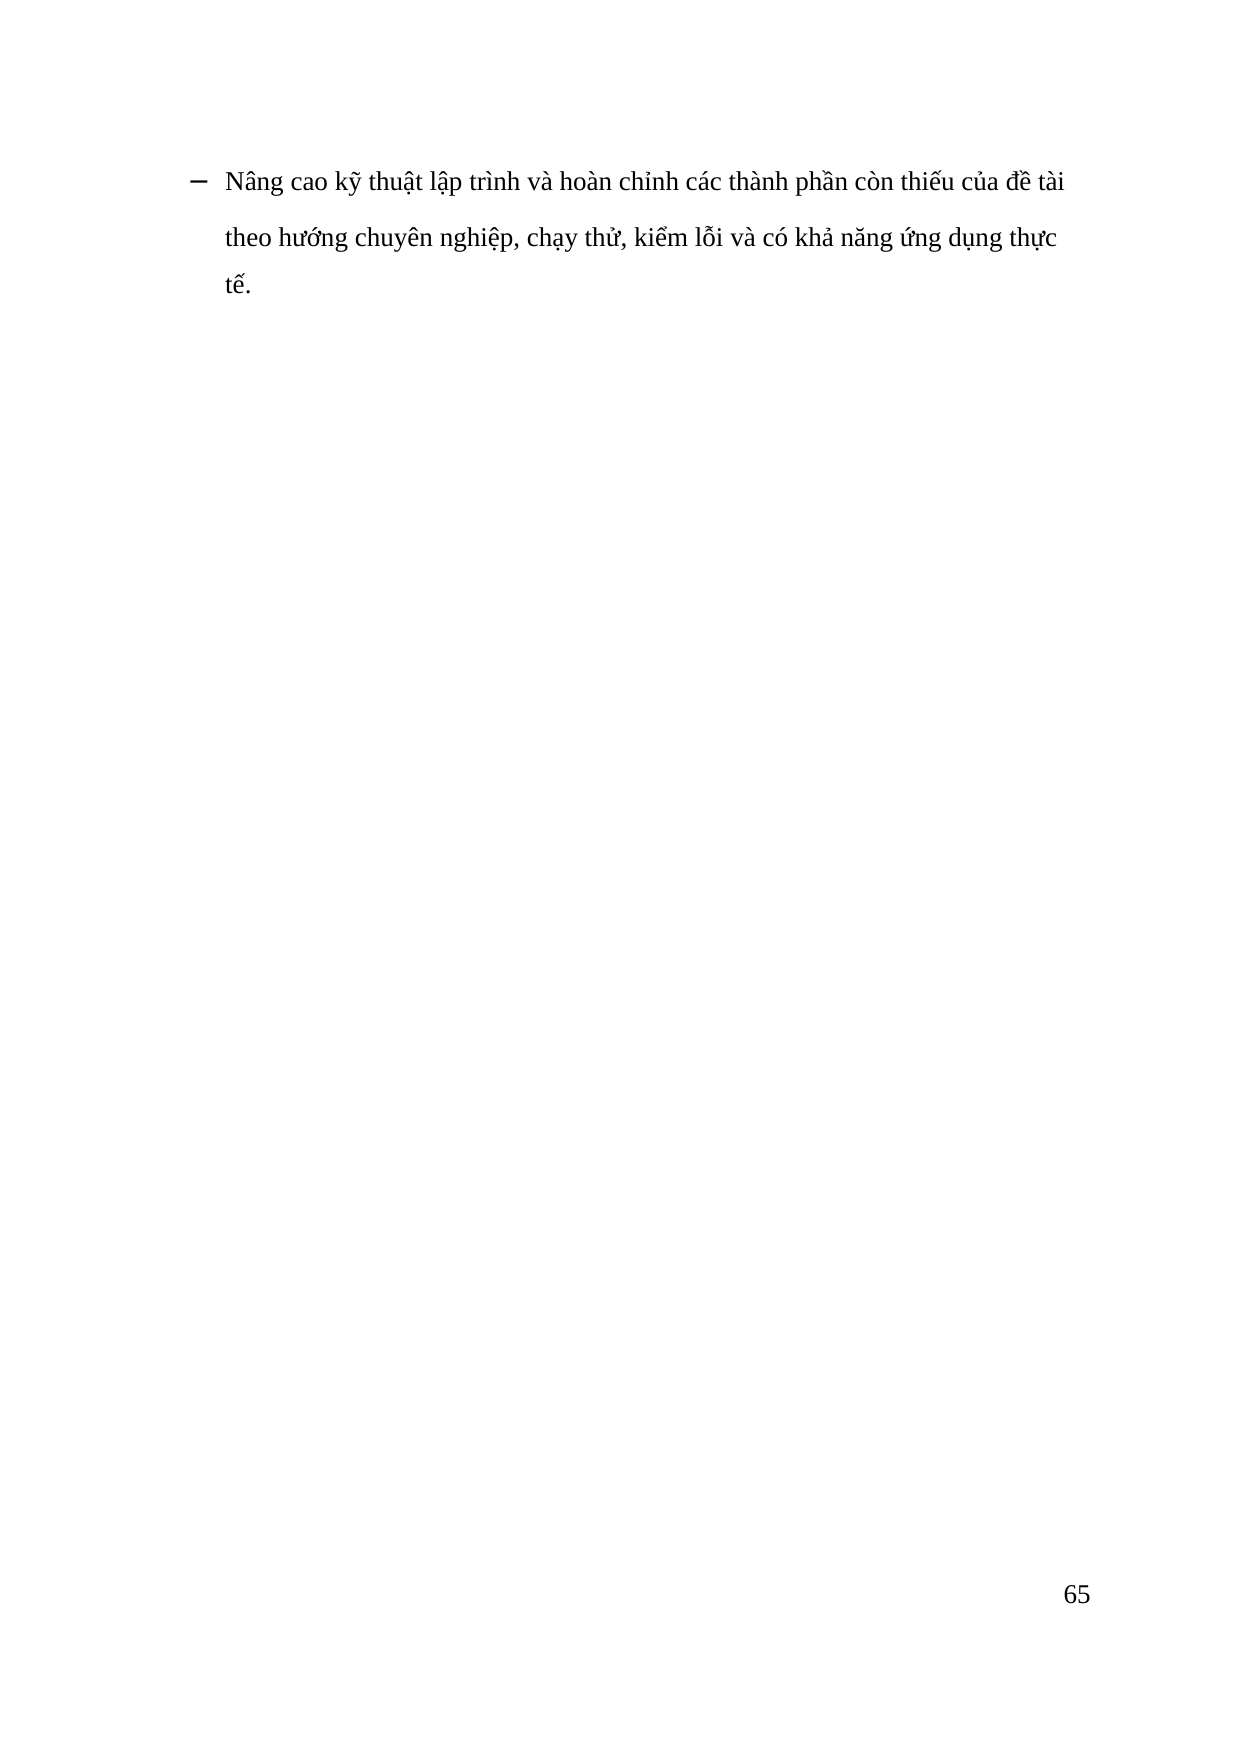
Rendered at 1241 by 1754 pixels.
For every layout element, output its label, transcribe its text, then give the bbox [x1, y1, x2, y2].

list Nâng cao kỹ thuật lập trình và hoàn chỉnh các thành phần còn thiếu của đề tài theo hướng chuyên nghiệp, chạy thử, kiểm lỗi và có khả năng ứng dụng thực tế. [187, 150, 1090, 299]
